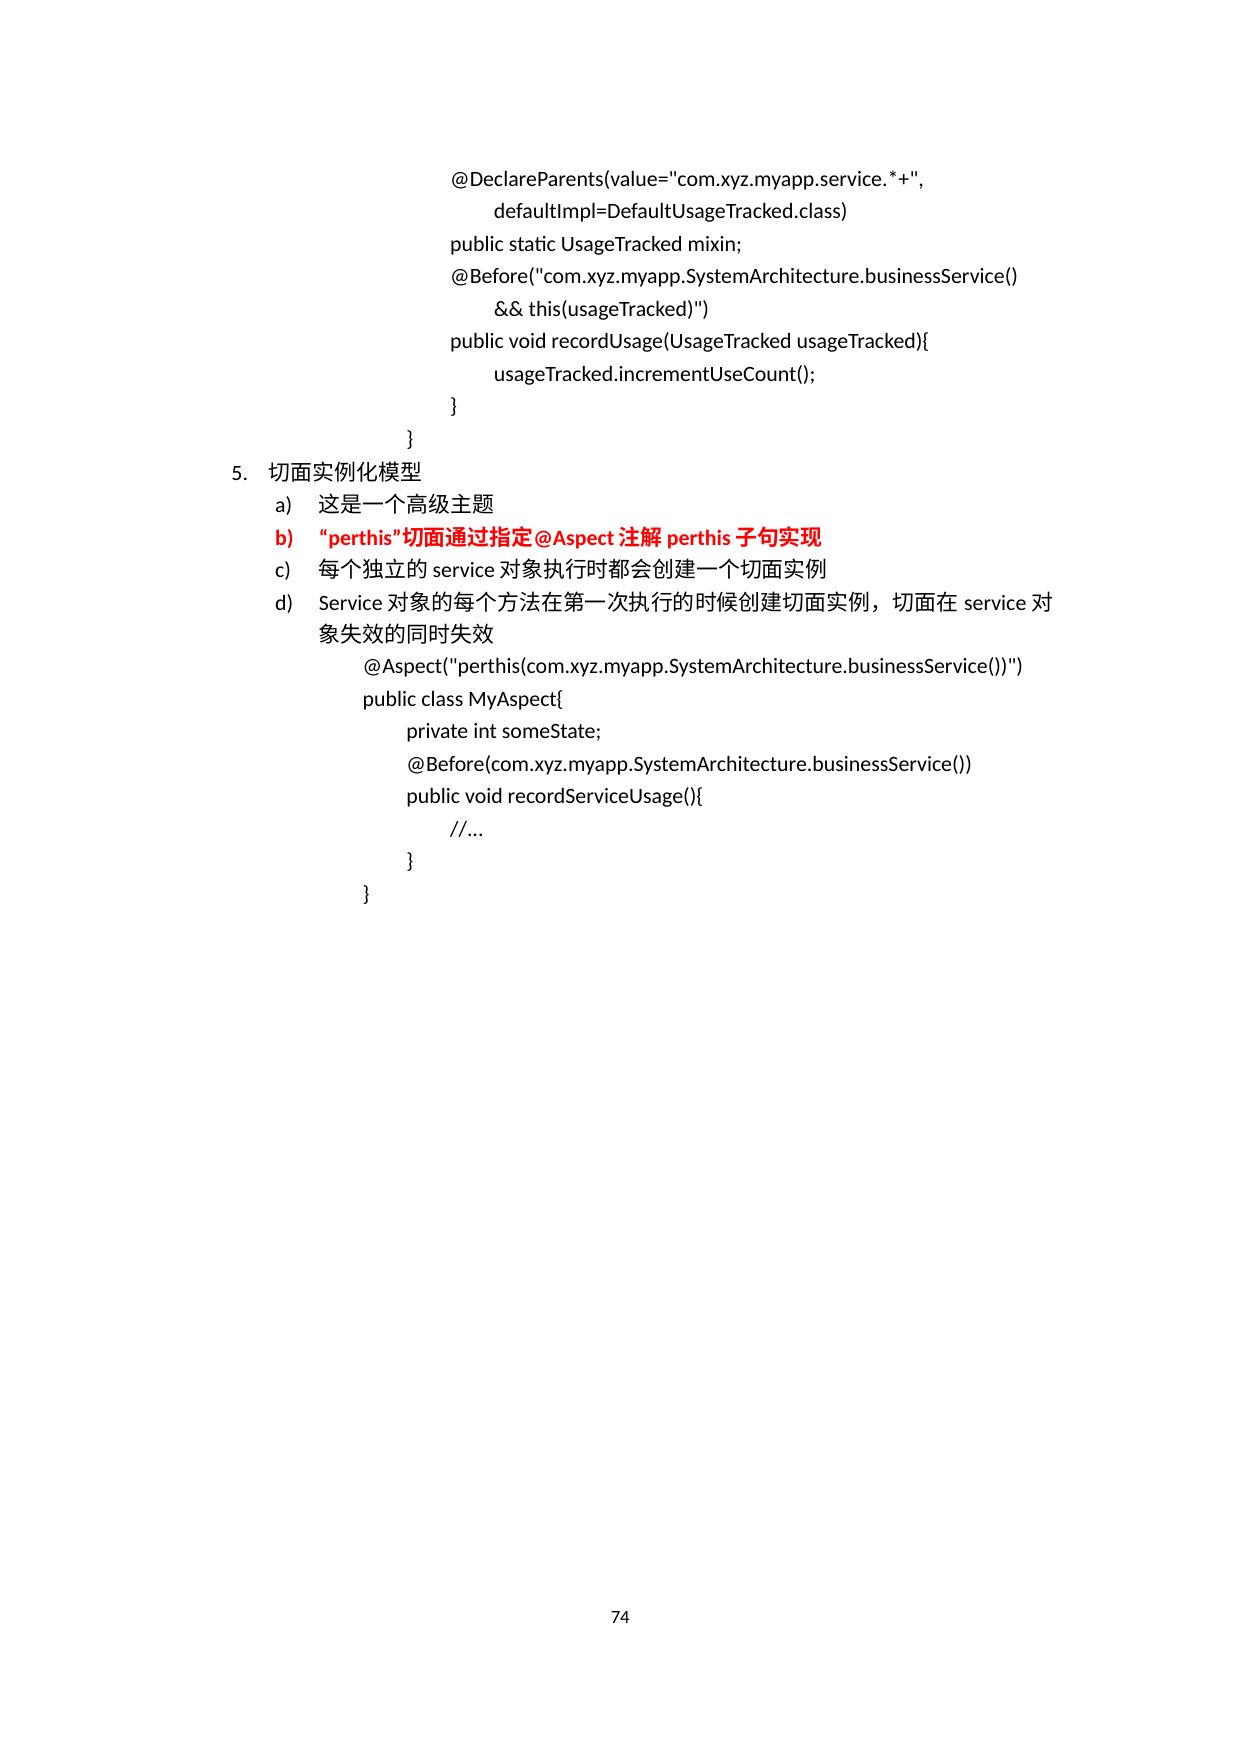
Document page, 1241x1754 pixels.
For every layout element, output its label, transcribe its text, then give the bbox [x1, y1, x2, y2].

list } [362, 422, 1053, 454]
list public class MyAspect{ [319, 682, 1053, 714]
list } [362, 389, 1053, 422]
list 每个独立的service对象执行时都会创建一个切面实例 [275, 552, 1053, 584]
list usageTracked.incrementUseCount(); [362, 357, 1053, 389]
list defaultImpl=DefaultUsageTracked.class) [362, 194, 1053, 227]
list //... [319, 812, 1053, 844]
list Service对象的每个方法在第一次执行的时候创建切面实例，切面在service对象失效的同时失效 [275, 584, 1053, 649]
list @Aspect("perthis(com.xyz.myapp.SystemArchitecture.businessService())") [319, 649, 1053, 682]
list public void recordUsage(UsageTracked usageTracked){ [362, 324, 1053, 357]
list 这是一个高级主题 [275, 487, 1053, 519]
list public static UsageTracked mixin; [362, 227, 1053, 259]
list @Before(com.xyz.myapp.SystemArchitecture.businessService()) [319, 747, 1053, 779]
list } [319, 844, 1053, 877]
list private int someState; [319, 714, 1053, 747]
list “perthis”切面通过指定@Aspect注解perthis子句实现 [275, 519, 1053, 552]
list } [319, 877, 1053, 909]
list 切面实例化模型 [231, 454, 1053, 487]
list && this(usageTracked)") [494, 292, 1053, 324]
list @DeclareParents(value="com.xyz.myapp.service.*+", [362, 162, 1053, 194]
list @Before("com.xyz.myapp.SystemArchitecture.businessService() [362, 259, 1053, 292]
list public void recordServiceUsage(){ [319, 779, 1053, 812]
